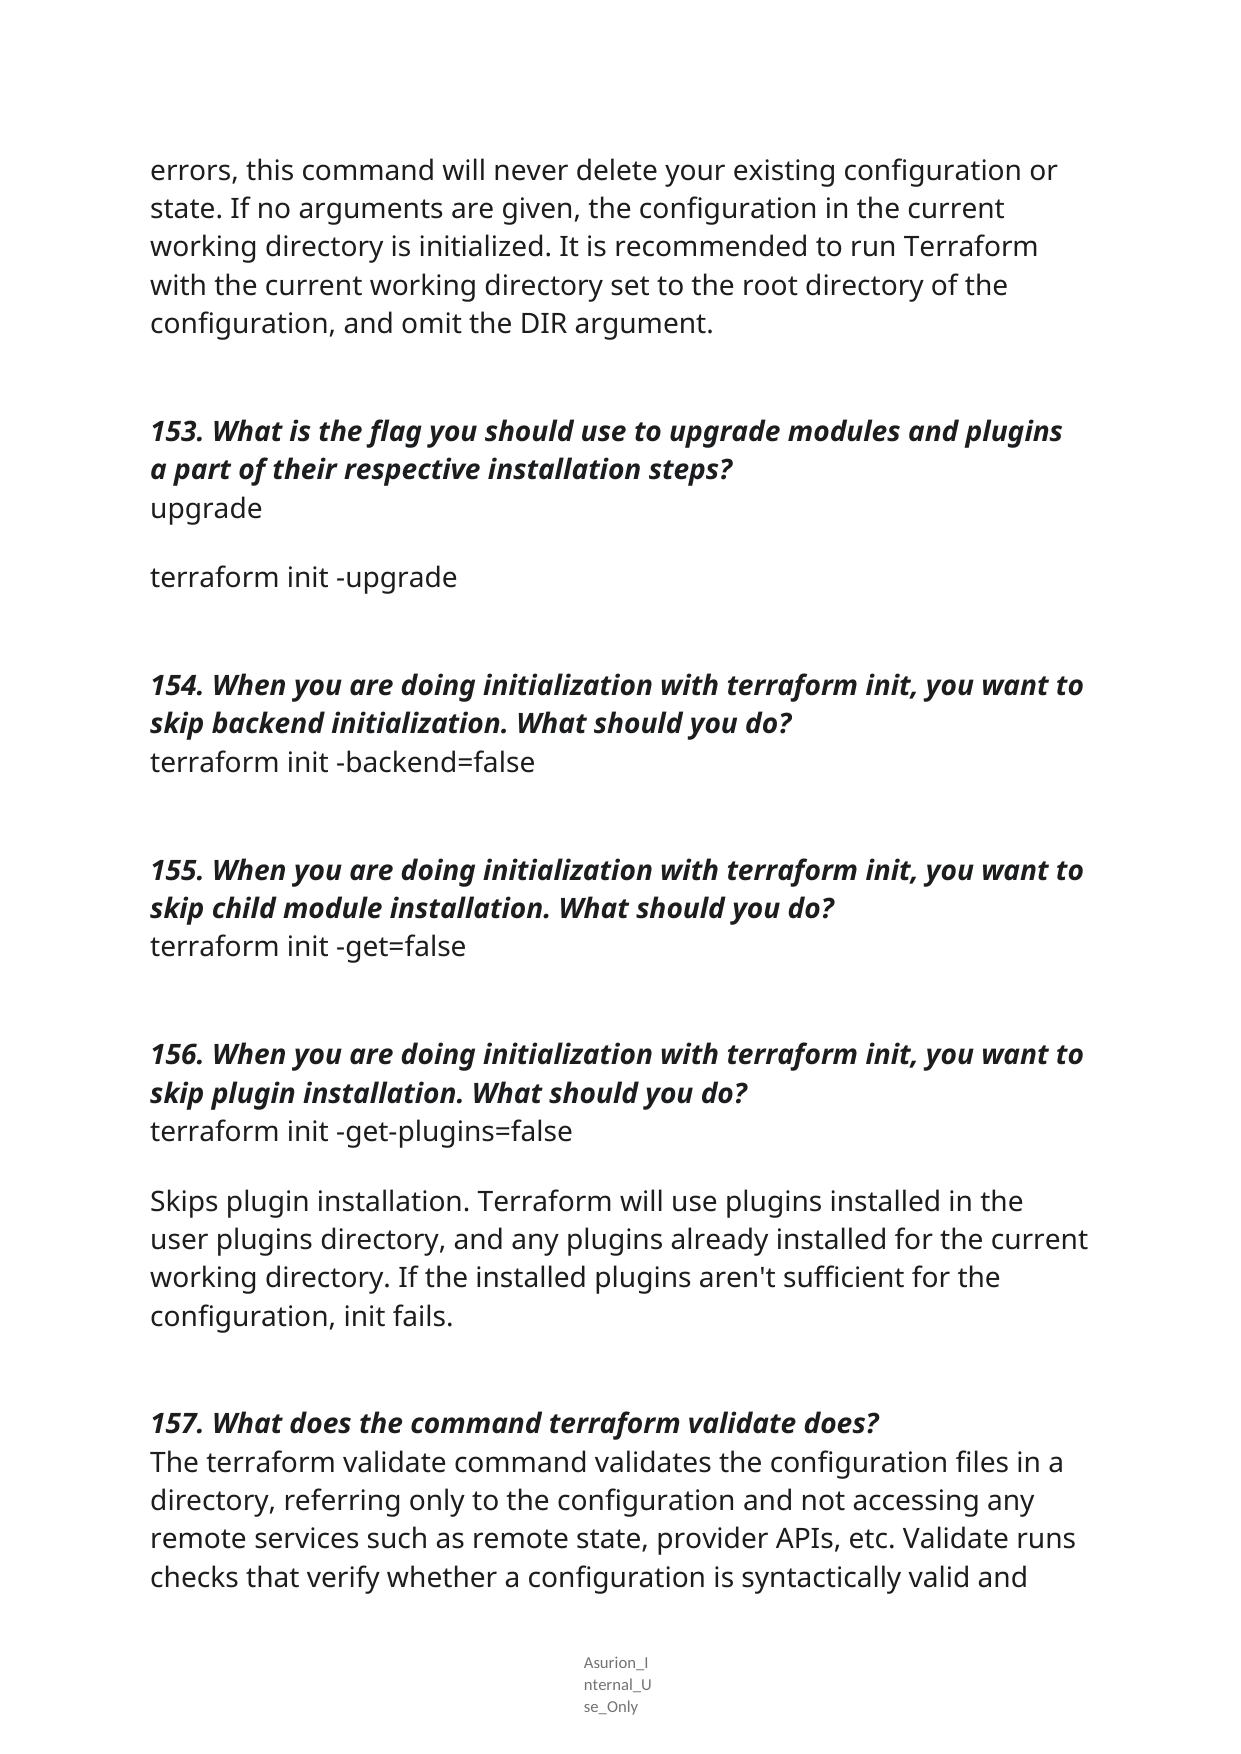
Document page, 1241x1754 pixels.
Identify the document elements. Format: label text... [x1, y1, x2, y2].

text terraform init -get-plugins=false [150, 1111, 1090, 1149]
text terraform init -upgrade [150, 557, 1090, 596]
text Skips plugin installation. Terraform will use plugins installed in the user plugins directory, and any plugins already installed for the current working directory. If the installed plugins aren't sufficient for the configuration, init fails. [150, 1181, 1090, 1334]
text terraform init -get=false [150, 927, 1090, 965]
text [150, 150, 1090, 342]
text terraform init -backend=false [150, 742, 1090, 780]
text 155. When you are doing initialization with terraform init, you want to skip child module installation. What should you do? [150, 850, 1090, 927]
text 154. When you are doing initialization with terraform init, you want to skip backend initialization. What should you do? [150, 665, 1090, 742]
text upgrade [150, 488, 1090, 526]
text 157. What does the command terraform validate does? [150, 1404, 1090, 1442]
text 153. What is the flag you should use to upgrade modules and plugins a part of their respective installation steps? [150, 411, 1090, 488]
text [150, 1442, 1090, 1595]
text 156. When you are doing initialization with terraform init, you want to skip plugin installation. What should you do? [150, 1034, 1090, 1111]
